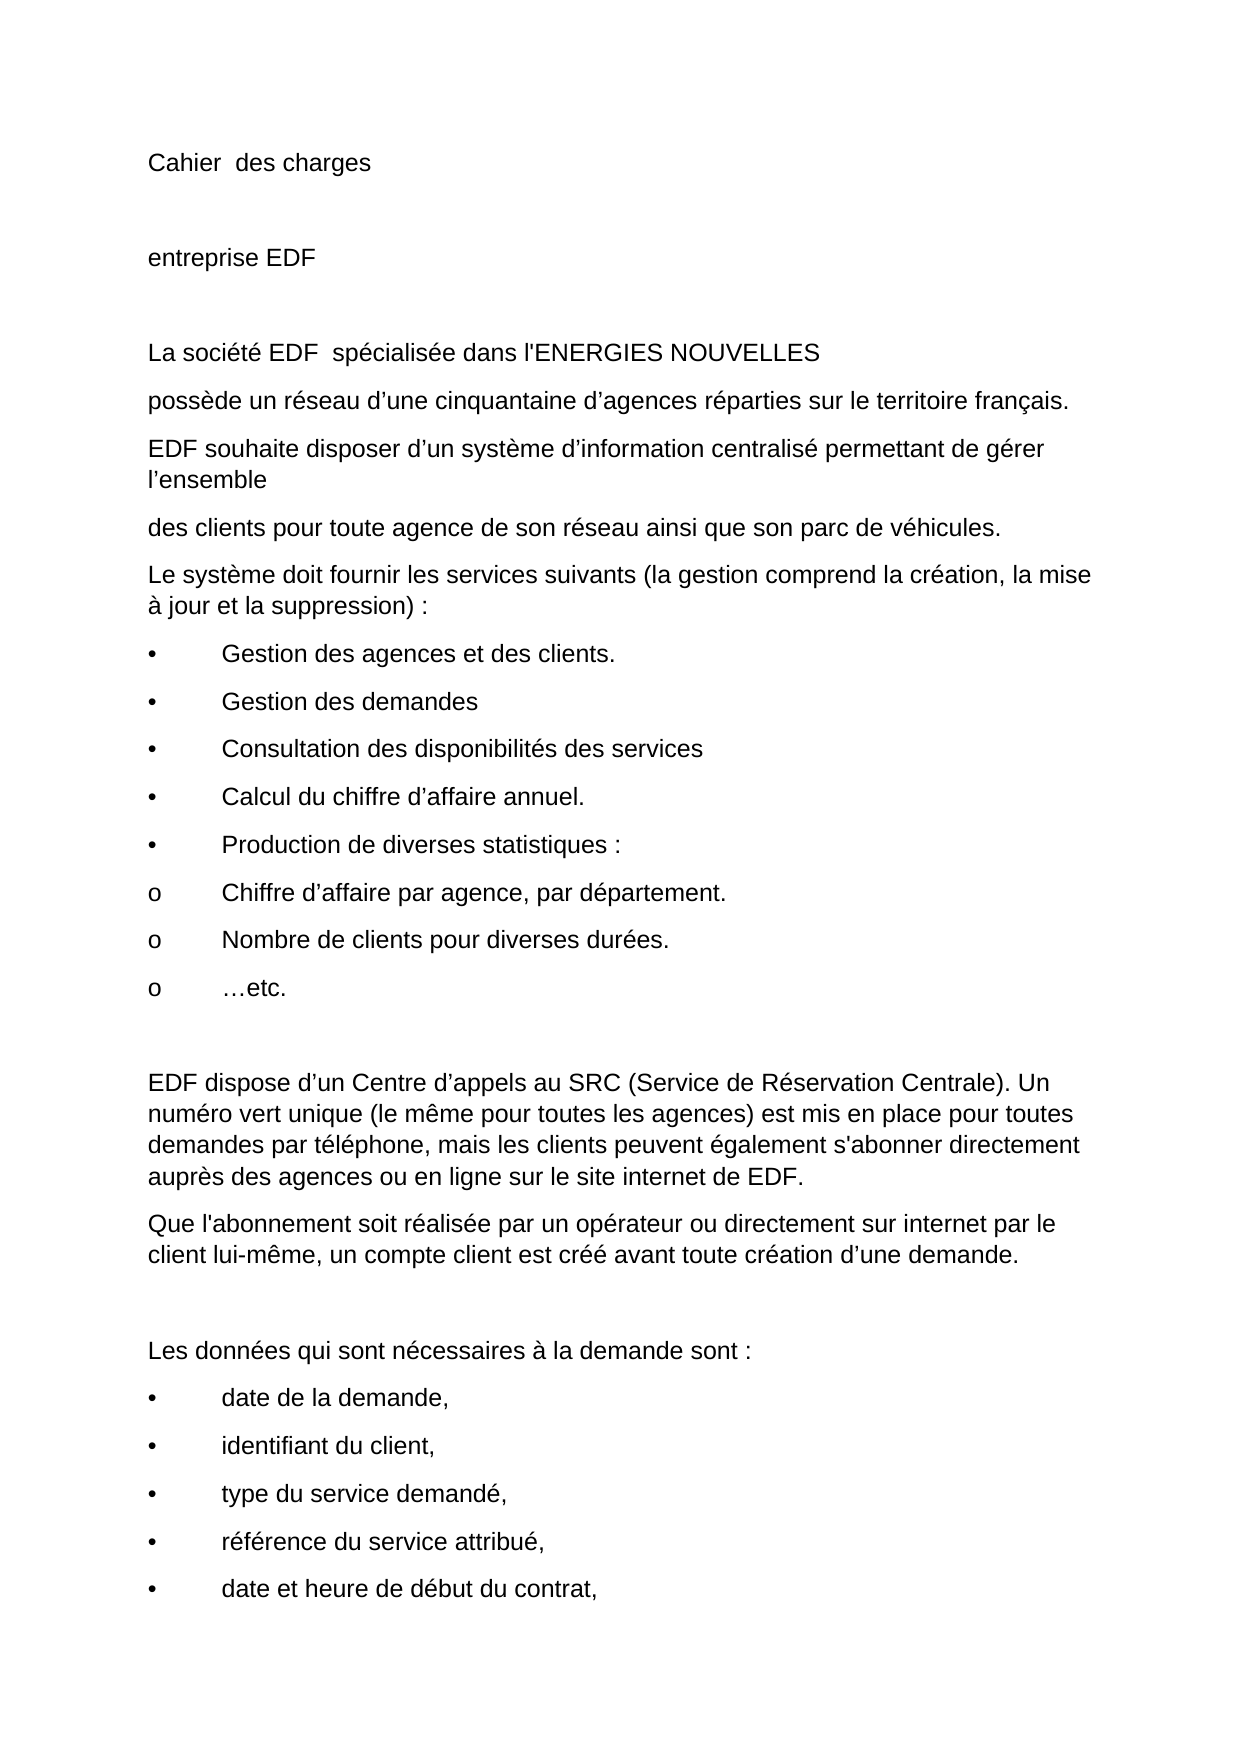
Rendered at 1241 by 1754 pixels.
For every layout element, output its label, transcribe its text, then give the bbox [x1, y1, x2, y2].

text • référence du service attribué, [148, 1527, 1093, 1555]
text • date de la demande, [148, 1383, 1093, 1412]
text EDF souhaite disposer d’un système d’information centralisé permettant de gérer l’ensemble [148, 434, 1093, 494]
text o Chiffre d’affaire par agence, par département. [148, 878, 1093, 906]
text o Nombre de clients pour diverses durées. [148, 925, 1093, 954]
text possède un réseau d’une cinquantaine d’agences réparties sur le territoire français. [148, 386, 1093, 415]
text • Calcul du chiffre d’affaire annuel. [148, 782, 1093, 811]
text o …etc. [148, 973, 1093, 1002]
text • Consultation des disponibilités des services [148, 734, 1093, 763]
text • Production de diverses statistiques : [148, 830, 1093, 859]
text • type du service demandé, [148, 1479, 1093, 1508]
text • identifiant du client, [148, 1431, 1093, 1460]
text La société EDF spécialisée dans l'ENERGIES NOUVELLES [148, 338, 1093, 367]
text entreprise EDF [148, 243, 1093, 272]
text • Gestion des agences et des clients. [148, 639, 1093, 668]
text • Gestion des demandes [148, 687, 1093, 716]
text • date et heure de début du contrat, [148, 1574, 1093, 1603]
text Les données qui sont nécessaires à la demande sont : [148, 1336, 1093, 1364]
text Cahier des charges [148, 148, 1093, 176]
text Le système doit fournir les services suivants (la gestion comprend la création, la mise à jour et la suppression) : [148, 560, 1093, 620]
text Que l'abonnement soit réalisée par un opérateur ou directement sur internet par le client lui-même, un compte client est créé avant toute création d’une demande. [148, 1209, 1093, 1269]
text des clients pour toute agence de son réseau ainsi que son parc de véhicules. [148, 513, 1093, 541]
text EDF dispose d’un Centre d’appels au SRC (Service de Réservation Centrale). Un numéro vert unique (le même pour toutes les agences) est mis en place pour toutes demandes par téléphone, mais les clients peuvent également s'abonner directement auprès des agences ou en ligne sur le site internet de EDF. [148, 1068, 1093, 1190]
